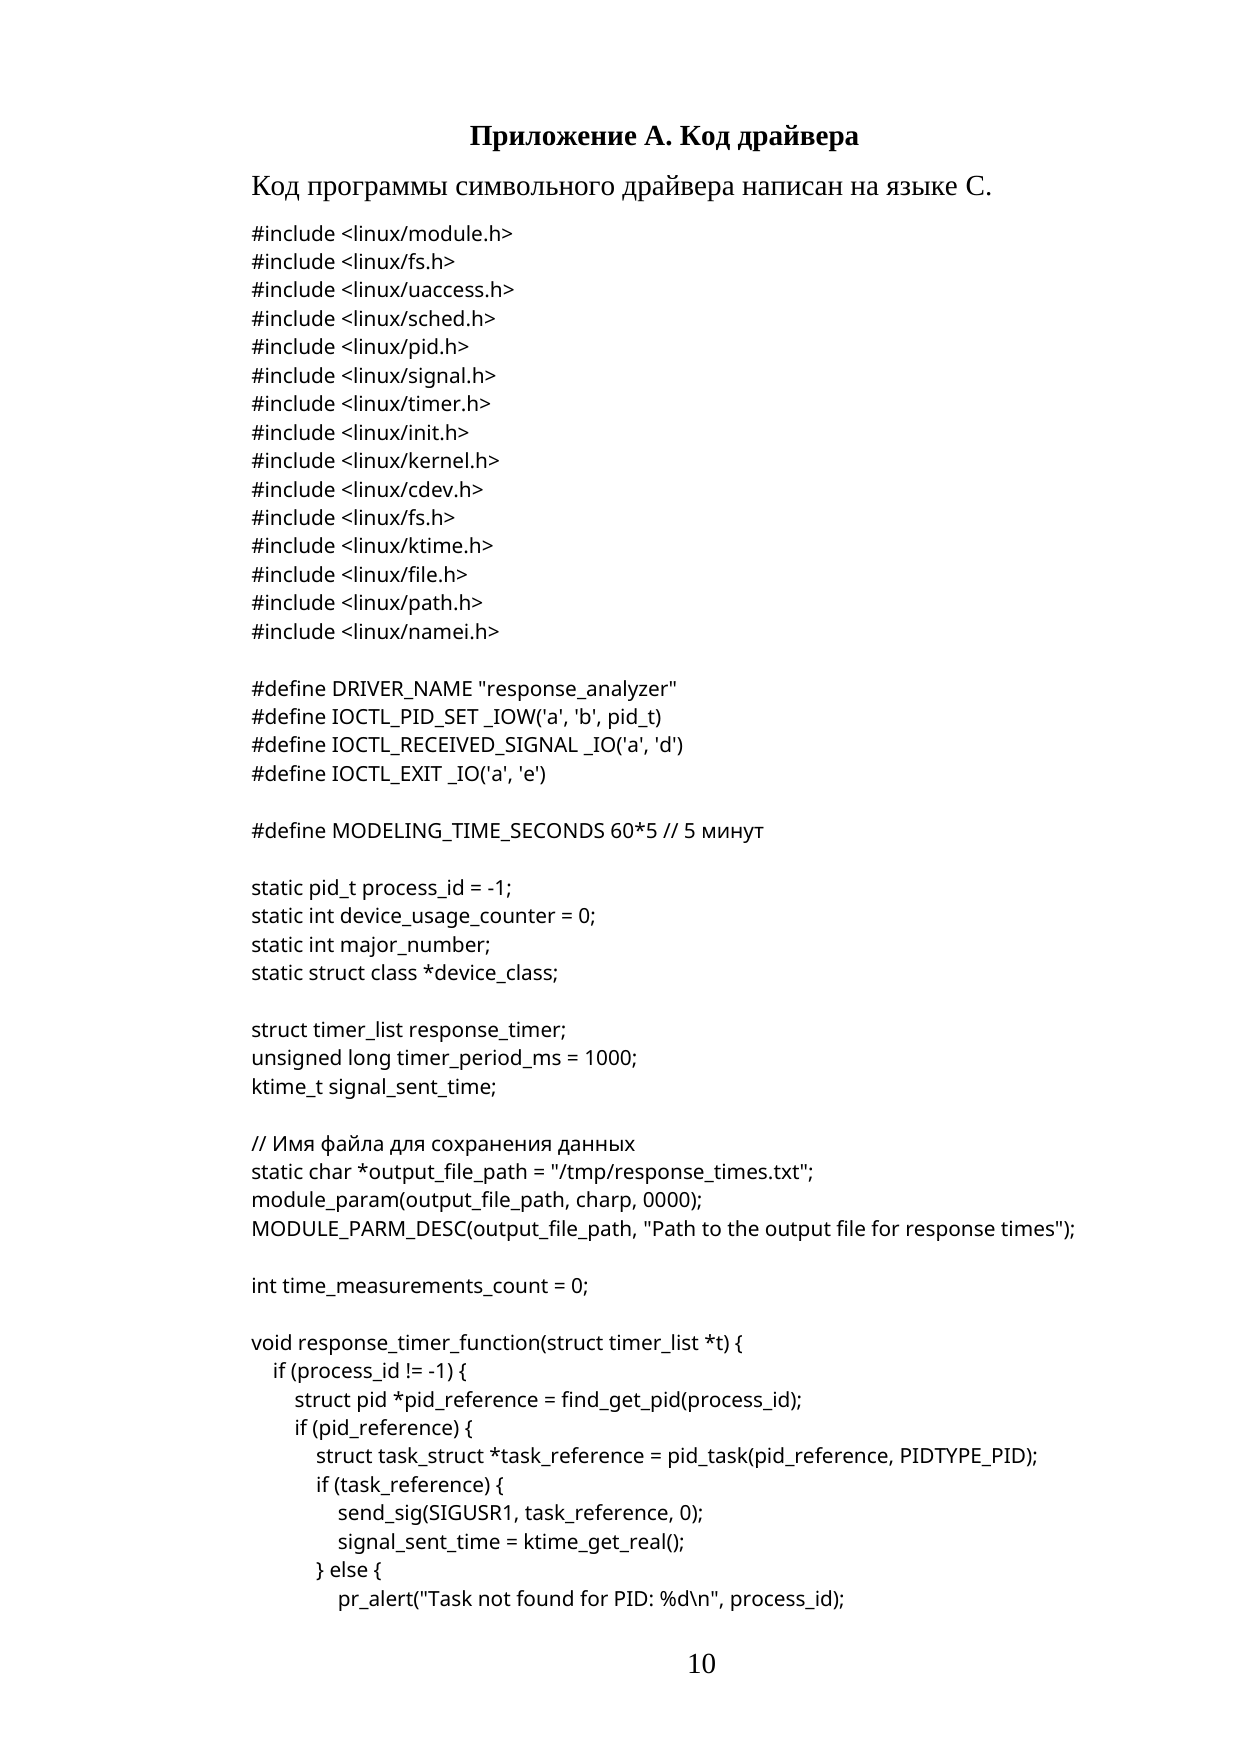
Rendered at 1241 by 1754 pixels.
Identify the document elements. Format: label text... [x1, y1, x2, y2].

text Код программы символьного драйвера написан на языке C. [177, 168, 1152, 202]
text #include <linux/namei.h> [177, 617, 1152, 645]
text } else { [177, 1555, 1152, 1584]
text static int device_usage_counter = 0; [177, 901, 1152, 930]
text #include <linux/cdev.h> [177, 475, 1152, 503]
text #include <linux/ktime.h> [177, 532, 1152, 560]
text struct pid *pid_reference = find_get_pid(process_id); [177, 1385, 1152, 1413]
text #define MODELING_TIME_SECONDS 60*5 // 5 минут [177, 816, 1152, 844]
text if (process_id != -1) { [177, 1356, 1152, 1385]
text ktime_t signal_sent_time; [177, 1072, 1152, 1100]
text #include <linux/path.h> [177, 588, 1152, 617]
text send_sig(SIGUSR1, task_reference, 0); [177, 1498, 1152, 1527]
text #include <linux/uaccess.h> [177, 276, 1152, 304]
text #include <linux/signal.h> [177, 361, 1152, 389]
text #include <linux/timer.h> [177, 389, 1152, 418]
text #include <linux/fs.h> [177, 247, 1152, 276]
text #include <linux/fs.h> [177, 503, 1152, 532]
text static struct class *device_class; [177, 958, 1152, 987]
text #include <linux/sched.h> [177, 304, 1152, 332]
text struct timer_list response_timer; [177, 1015, 1152, 1043]
text #include <linux/pid.h> [177, 332, 1152, 361]
text // Имя файла для сохранения данных [177, 1129, 1152, 1157]
text int time_measurements_count = 0; [177, 1271, 1152, 1299]
text module_param(output_file_path, charp, 0000); [177, 1186, 1152, 1214]
text #include <linux/kernel.h> [177, 446, 1152, 475]
text #include <linux/init.h> [177, 418, 1152, 446]
text void response_timer_function(struct timer_list *t) { [177, 1328, 1152, 1356]
text struct task_struct *task_reference = pid_task(pid_reference, PIDTYPE_PID); [177, 1442, 1152, 1470]
text static char *output_file_path = "/tmp/response_times.txt"; [177, 1157, 1152, 1186]
text #define IOCTL_RECEIVED_SIGNAL _IO('a', 'd') [177, 731, 1152, 759]
text #define IOCTL_PID_SET _IOW('a', 'b', pid_t) [177, 702, 1152, 731]
text if (task_reference) { [177, 1470, 1152, 1498]
text static int major_number; [177, 930, 1152, 958]
text pr_alert("Task not found for PID: %d\n", process_id); [177, 1584, 1152, 1612]
text unsigned long timer_period_ms = 1000; [177, 1043, 1152, 1072]
text if (pid_reference) { [177, 1413, 1152, 1442]
text static pid_t process_id = -1; [177, 873, 1152, 901]
text #include <linux/module.h> [177, 219, 1152, 247]
text signal_sent_time = ktime_get_real(); [177, 1527, 1152, 1555]
text MODULE_PARM_DESC(output_file_path, "Path to the output file for response times"); [177, 1214, 1152, 1242]
text #include <linux/file.h> [177, 560, 1152, 588]
text Приложение А. Код драйвера [177, 118, 1152, 152]
text #define IOCTL_EXIT _IO('a', 'e') [177, 759, 1152, 787]
text #define DRIVER_NAME "response_analyzer" [177, 674, 1152, 702]
